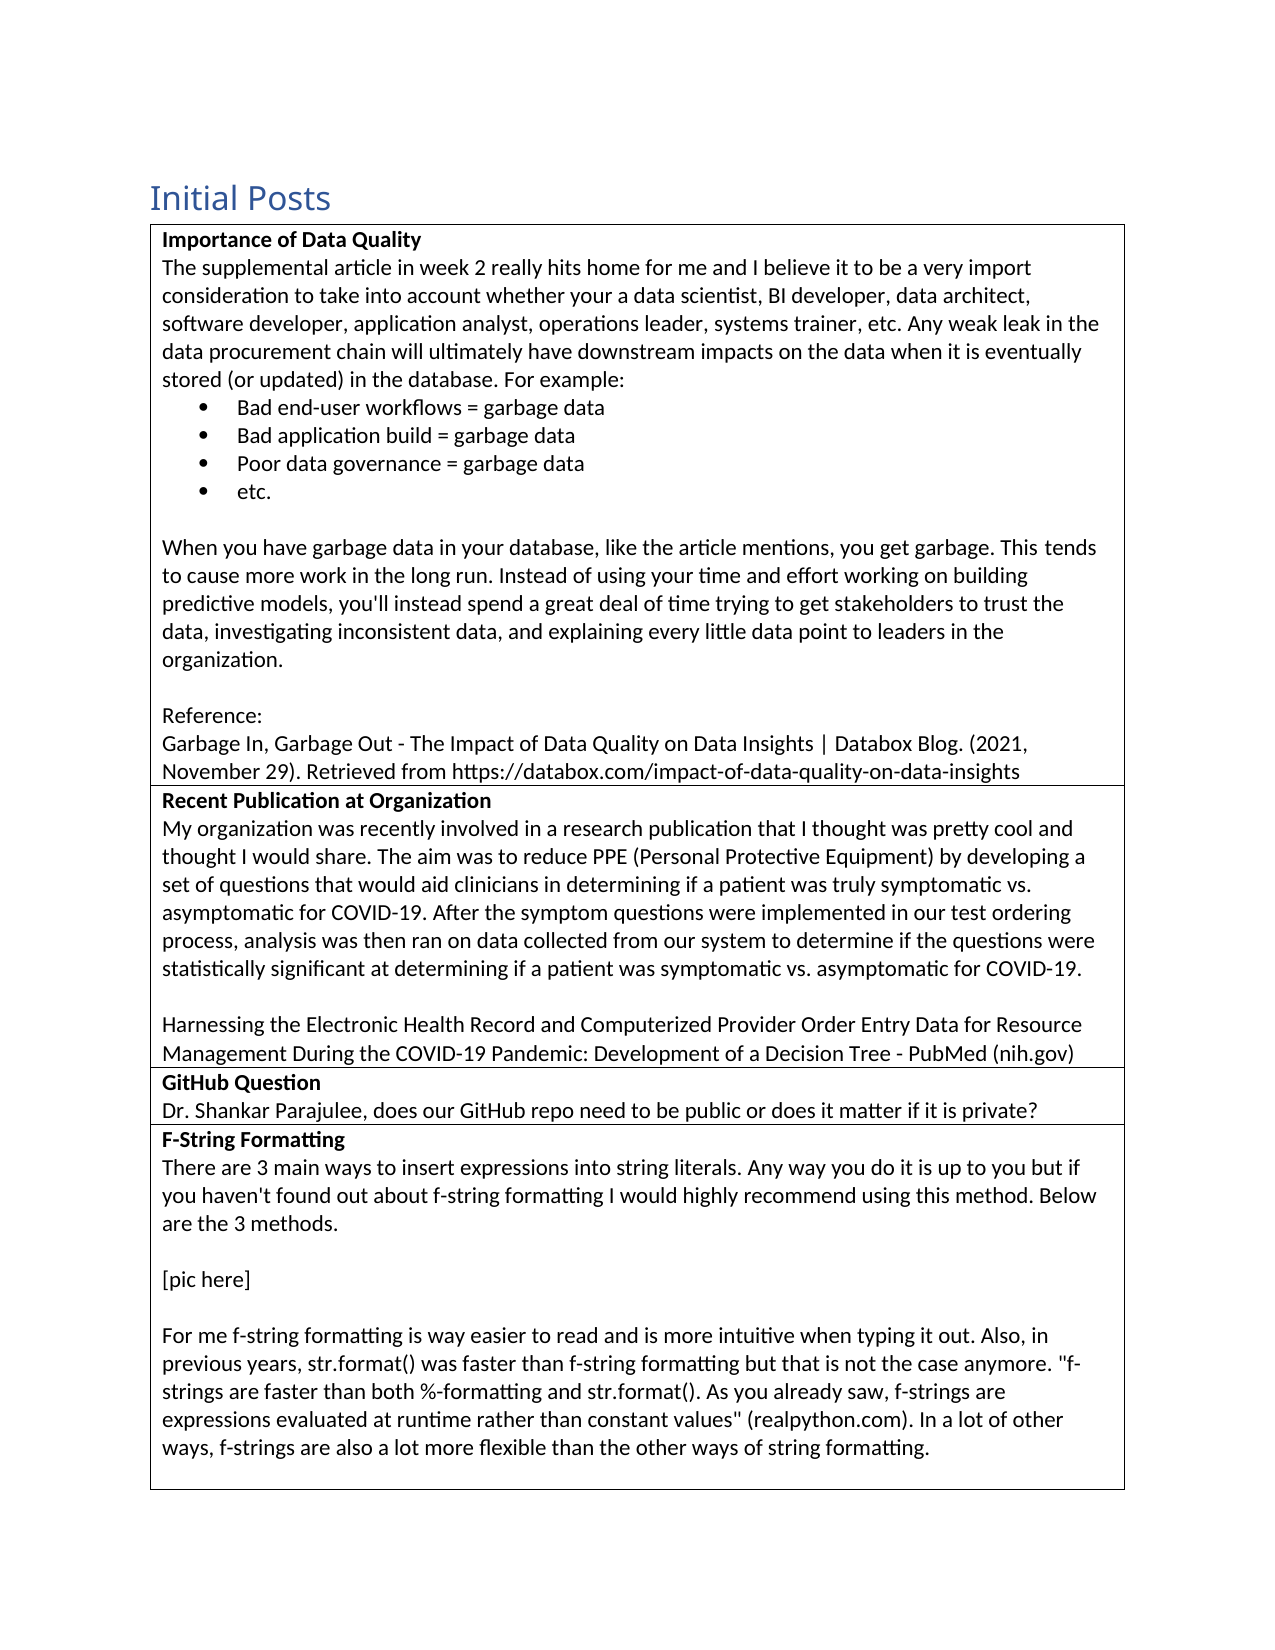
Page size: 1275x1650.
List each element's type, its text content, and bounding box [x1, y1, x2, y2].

table_cell GitHub Question Dr. Shankar Parajulee, does our GitHub repo need to be public or does it matter if it is private? [151, 1068, 1124, 1124]
table_header Importance of Data Quality The supplemental article in week 2 really hits home for me and I believe it to be a very import consideration to take into account whether your a data scientist, BI developer, data architect, software developer, application analyst, operations leader, systems trainer, etc. Any weak leak in the data procurement chain will ultimately have downstream impacts on the data when it is eventually stored (or updated) in the database. For example: Bad end-user workflows = garbage data Bad application build = garbage data Poor data governance = garbage data etc. When you have garbage data in your database, like the article mentions, you get garbage. This tends to cause more work in the long run. Instead of using your time and effort working on building predictive models, you'll instead spend a great deal of time trying to get stakeholders to trust the data, investigating inconsistent data, and explaining every little data point to leaders in the organization. Reference: Garbage In, Garbage Out - The Impact of Data Quality on Data Insights | Databox Blog. (2021, November 29). Retrieved from https://databox.com/impact-of-data-quality-on-data-insights [151, 225, 1124, 785]
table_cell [151, 1125, 1124, 1489]
subtitle Initial Posts [150, 175, 1125, 220]
table_cell Recent Publication at Organization My organization was recently involved in a research publication that I thought was pretty cool and thought I would share. The aim was to reduce PPE (Personal Protective Equipment) by developing a set of questions that would aid clinicians in determining if a patient was truly symptomatic vs. asymptomatic for COVID-19. After the symptom questions were implemented in our test ordering process, analysis was then ran on data collected from our system to determine if the questions were statistically significant at determining if a patient was symptomatic vs. asymptomatic for COVID-19. Harnessing the Electronic Health Record and Computerized Provider Order Entry Data for Resource Management During the COVID-19 Pandemic: Development of a Decision Tree - PubMed (nih.gov) [151, 786, 1124, 1067]
